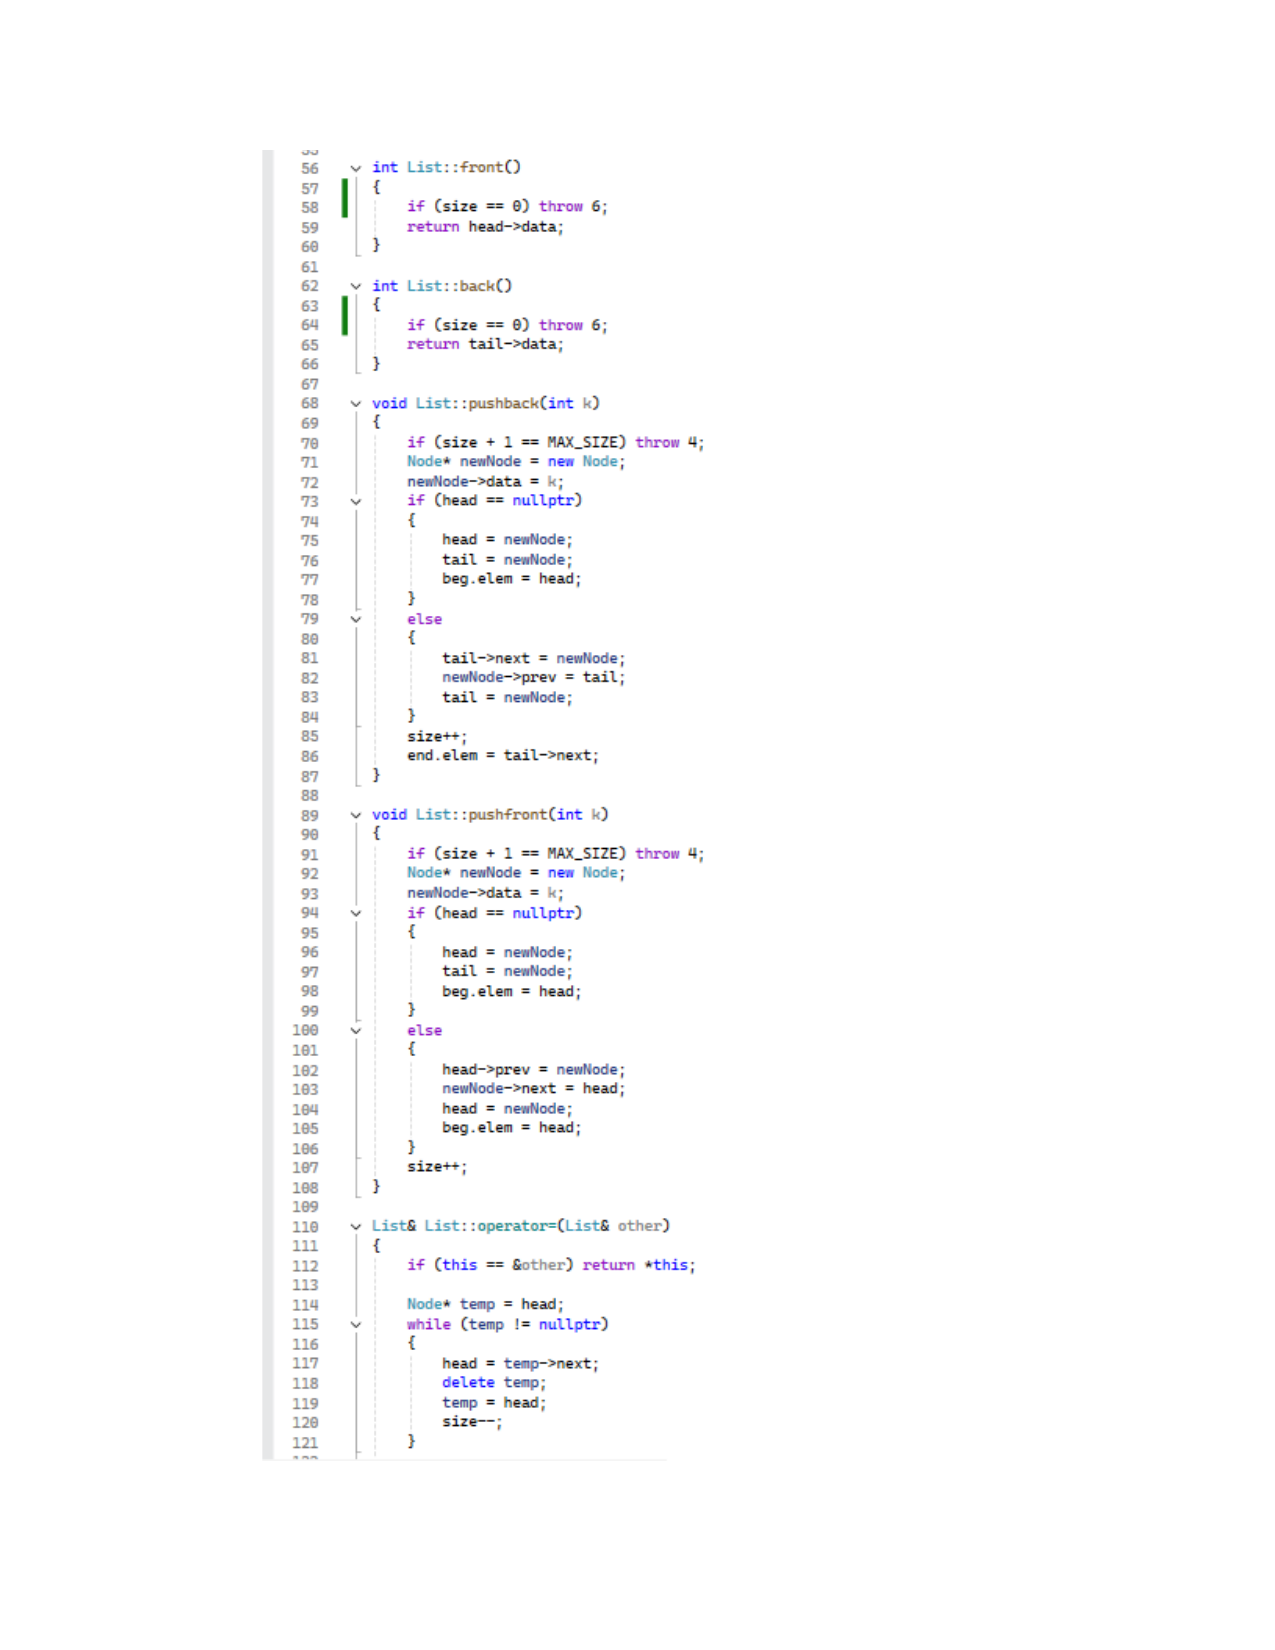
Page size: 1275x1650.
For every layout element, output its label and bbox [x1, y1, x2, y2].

picture [262, 150, 728, 1461]
